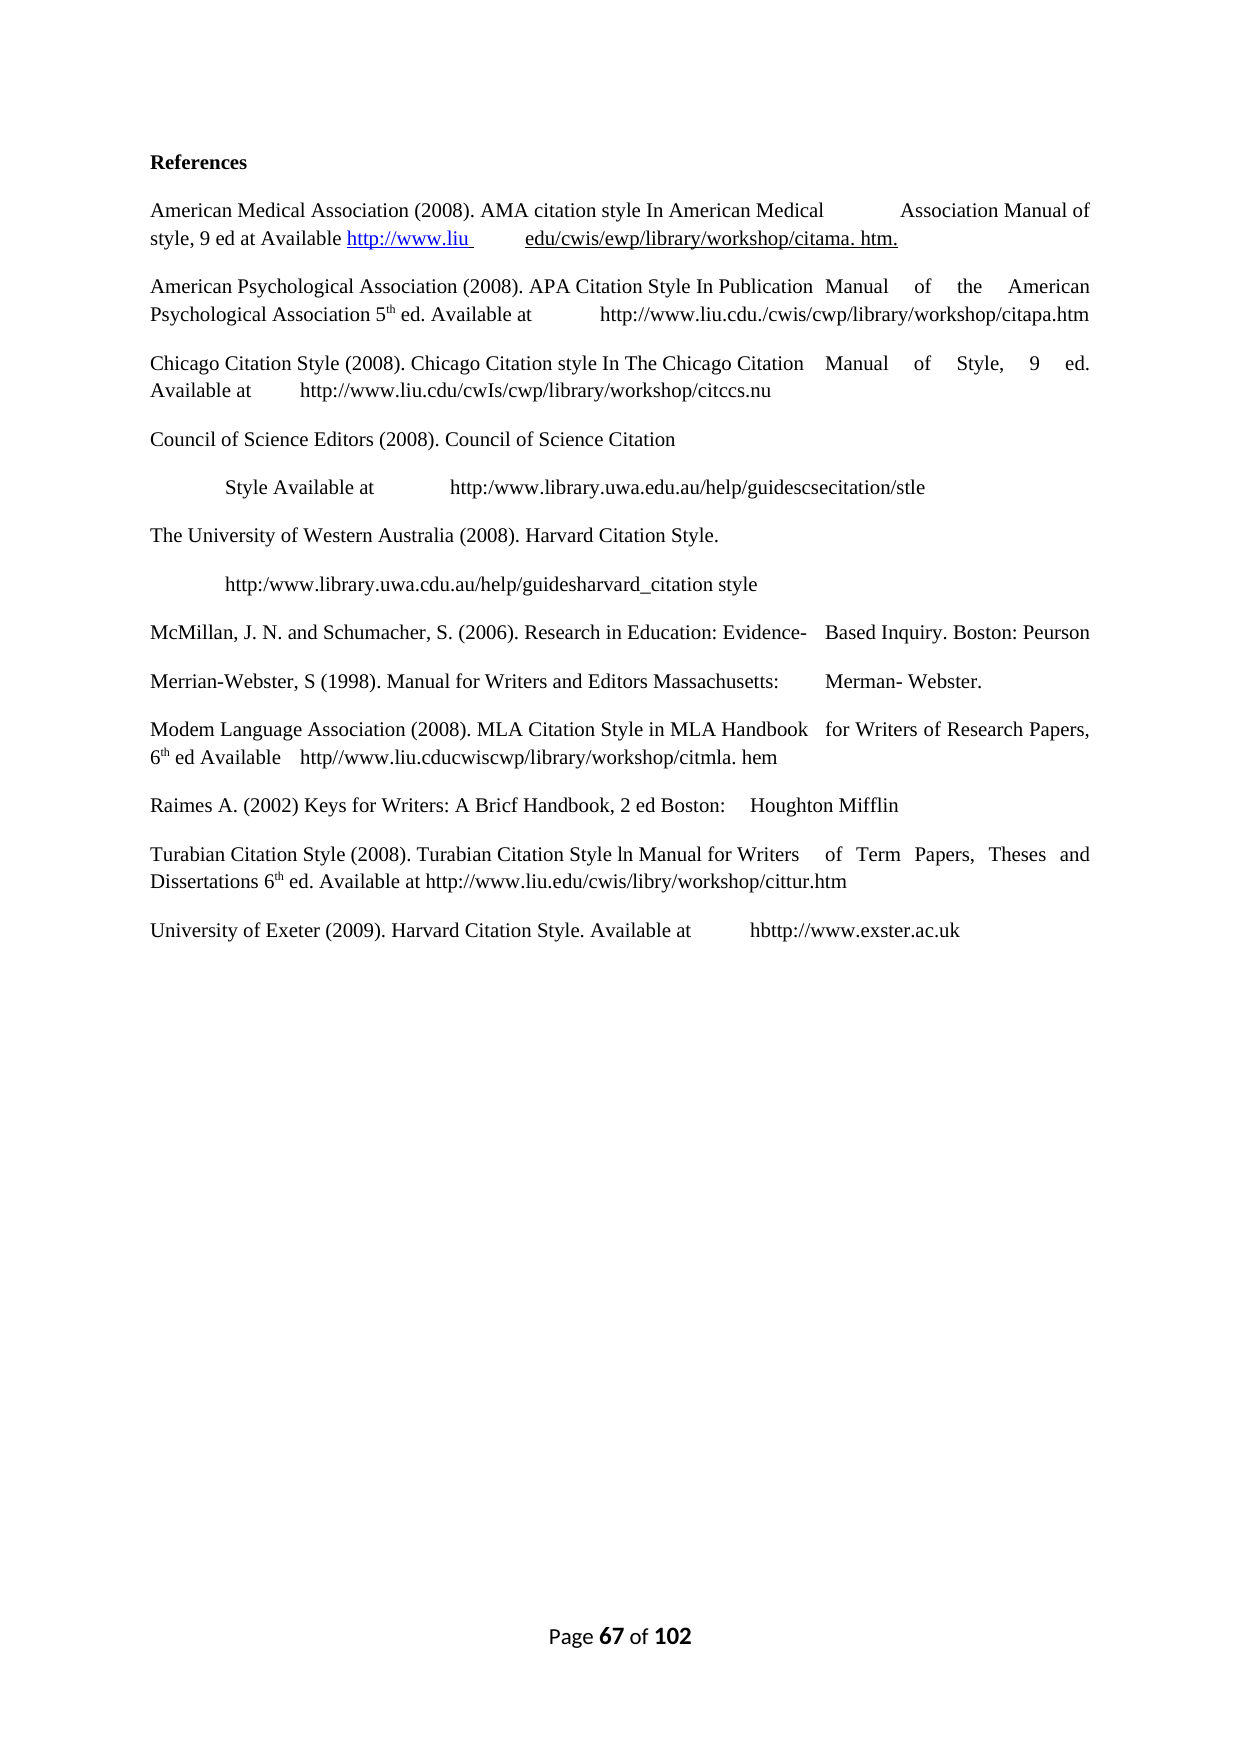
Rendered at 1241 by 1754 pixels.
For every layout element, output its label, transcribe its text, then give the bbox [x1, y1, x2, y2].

text Raimes A. (2002) Keys for Writers: A Bricf Handbook, 2 ed Boston: Houghton Mifflin [150, 793, 1090, 817]
text Chicago Citation Style (2008). Chicago Citation style In The Chicago Citation Manual of Style, 9 ed. Available at http://www.liu.cdu/cwIs/cwp/library/workshop/citccs.nu [150, 351, 1090, 402]
text McMillan, J. N. and Schumacher, S. (2006). Research in Education: Evidence- Based Inquiry. Boston: Peurson [150, 620, 1090, 644]
text http:/www.library.uwa.cdu.au/help/guidesharvard_citation style [150, 572, 1090, 596]
text Modem Language Association (2008). MLA Citation Style in MLA Handbook for Writers of Research Papers, 6th ed Available http//www.liu.cducwiscwp/library/workshop/citmla. hem [150, 717, 1090, 769]
text Style Available at http:/www.library.uwa.edu.au/help/guidescsecitation/stle [150, 475, 1090, 499]
text Merrian-Webster, S (1998). Manual for Writers and Editors Massachusetts: Merman- Webster. [150, 669, 1090, 693]
text Council of Science Editors (2008). Council of Science Citation [150, 427, 1090, 451]
text References [150, 150, 1090, 174]
text University of Exeter (2009). Harvard Citation Style. Available at hbttp://www.exster.ac.uk [150, 918, 1090, 942]
text Turabian Citation Style (2008). Turabian Citation Style ln Manual for Writers of Term Papers, Theses and Dissertations 6th ed. Available at http://www.liu.edu/cwis/libry/workshop/cittur.htm [150, 842, 1090, 893]
text The University of Western Australia (2008). Harvard Citation Style. [150, 523, 1090, 547]
text American Medical Association (2008). AMA citation style In American Medical Association Manual of style, 9 ed at Available http://www.liu edu/cwis/ewp/library/workshop/citama. htm. [150, 198, 1090, 250]
text American Psychological Association (2008). APA Citation Style In Publication Manual of the American Psychological Association 5th ed. Available at http://www.liu.cdu./cwis/cwp/library/workshop/citapa.htm [150, 274, 1090, 326]
